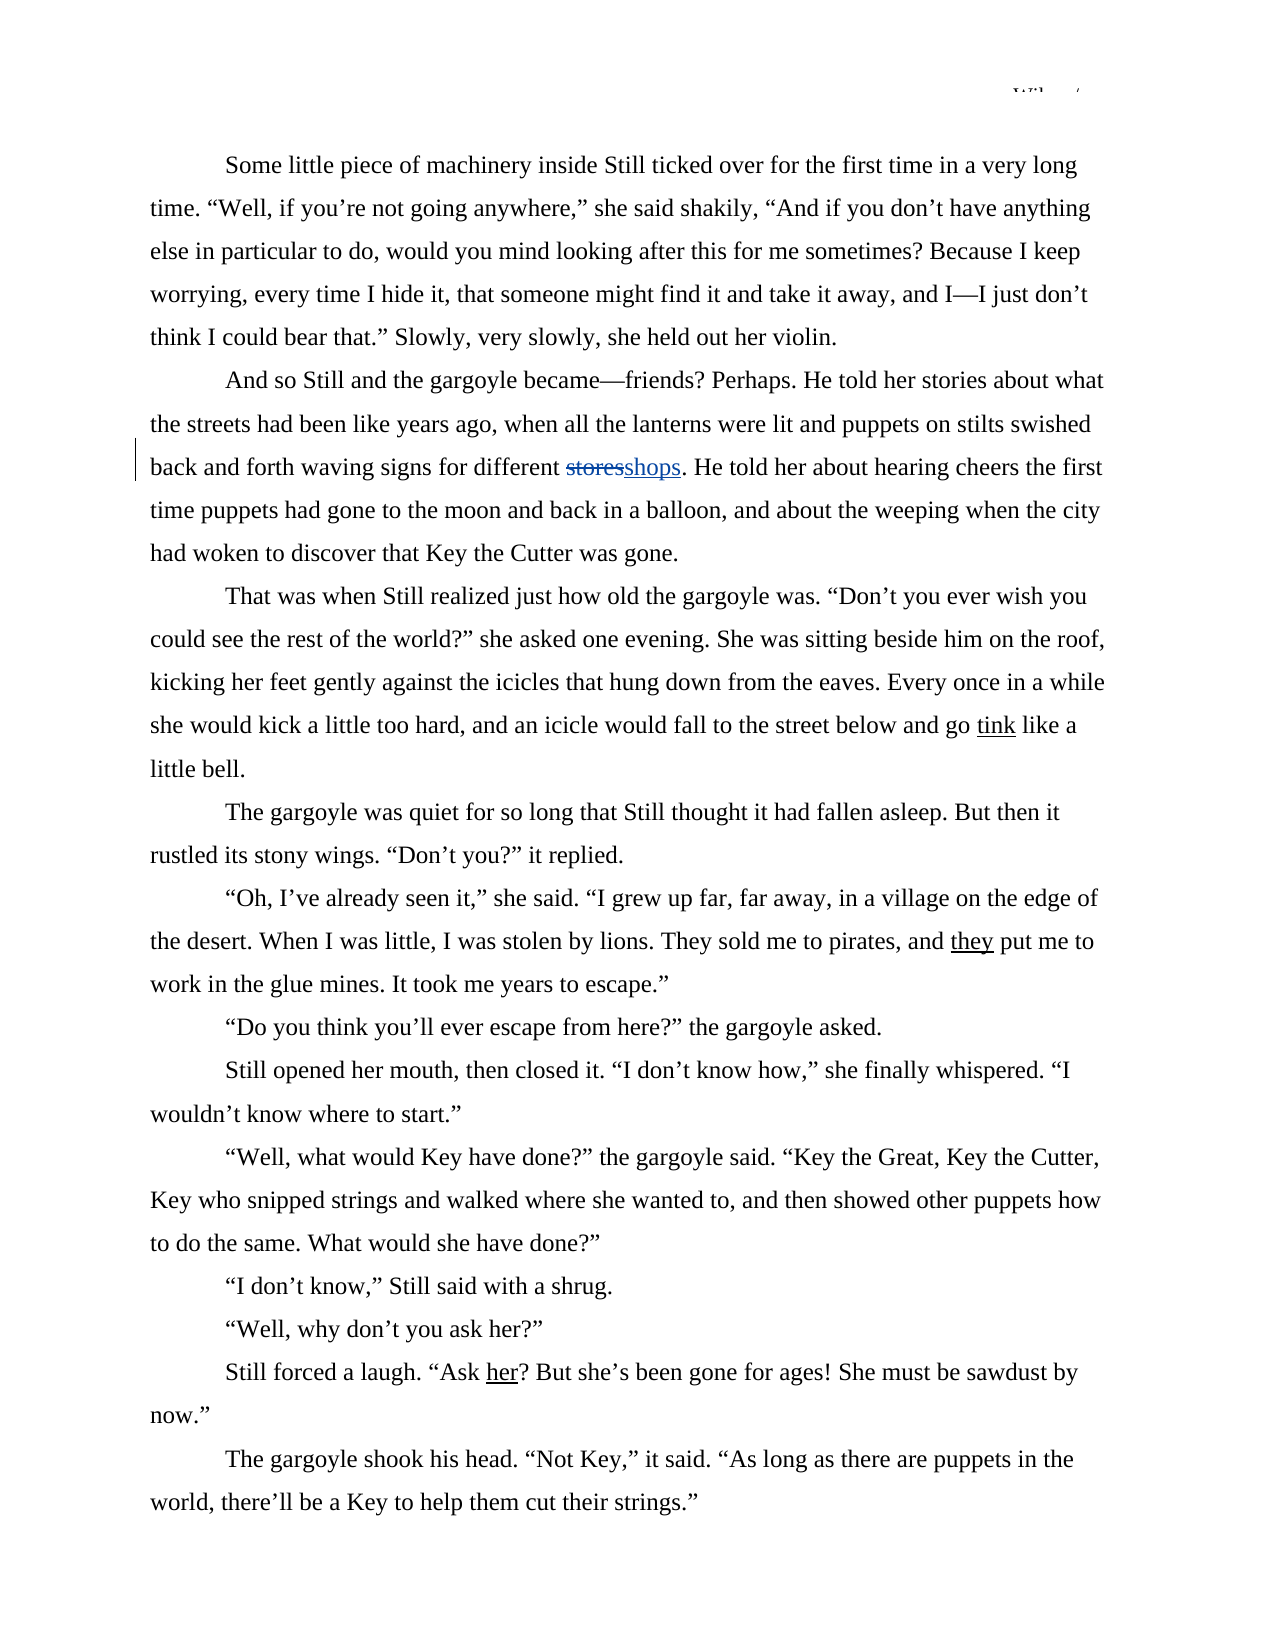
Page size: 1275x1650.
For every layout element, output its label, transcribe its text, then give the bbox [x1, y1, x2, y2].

text “I don’t know,” Still said with a shrug. [150, 1271, 1125, 1300]
text “Do you think you’ll ever escape from here?” the gargoyle asked. [150, 1012, 1125, 1041]
text That was when Still realized just how old the gargoyle was. “Don’t you ever wish you could see the rest of the world?” she asked one evening. She was sitting beside him on the roof, kicking her feet gently against the icicles that hung down from the eaves. Every once in a while she would kick a little too hard, and an icicle would fall to the street below and go tink like a little bell. [150, 581, 1125, 782]
text Some little piece of machinery inside Still ticked over for the first time in a very long time. “Well, if you’re not going anywhere,” she said shakily, “And if you don’t have anything else in particular to do, would you mind looking after this for me sometimes? Because I keep worrying, every time I hide it, that someone might find it and take it away, and I—I just don’t think I could bear that.” Slowly, very slowly, she held out her violin. [150, 150, 1125, 351]
text “Oh, I’ve already seen it,” she said. “I grew up far, far away, in a village on the edge of the desert. When I was little, I was stolen by lions. They sold me to pirates, and they put me to work in the glue mines. It took me years to escape.” [150, 883, 1125, 998]
text Still forced a laugh. “Ask her? But she’s been gone for ages! She must be sawdust by now.” [150, 1357, 1125, 1429]
text Still opened her mouth, then closed it. “I don’t know how,” she finally whispered. “I wouldn’t know where to start.” [150, 1056, 1125, 1127]
text “Well, why don’t you ask her?” [150, 1314, 1125, 1343]
text The gargoyle was quiet for so long that Still thought it had fallen asleep. But then it rustled its stony wings. “Don’t you?” it replied. [150, 797, 1125, 869]
text And so Still and the gargoyle became—friends? Perhaps. He told her stories about what the streets had been like years ago, when all the lanterns were lit and puppets on stilts swished back and forth waving signs for different . He told her about hearing cheers the first time puppets had gone to the moon and back in a balloon, and about the weeping when the city had woken to discover that Key the Cutter was gone. [150, 366, 1125, 567]
text The gargoyle shook his head. “Not Key,” it said. “As long as there are puppets in the world, there’ll be a Key to help them cut their strings.” [150, 1444, 1125, 1516]
text “Well, what would Key have done?” the gargoyle said. “Key the Great, Key the Cutter, Key who snipped strings and walked where she wanted to, and then showed other puppets how to do the same. What would she have done?” [150, 1142, 1125, 1257]
